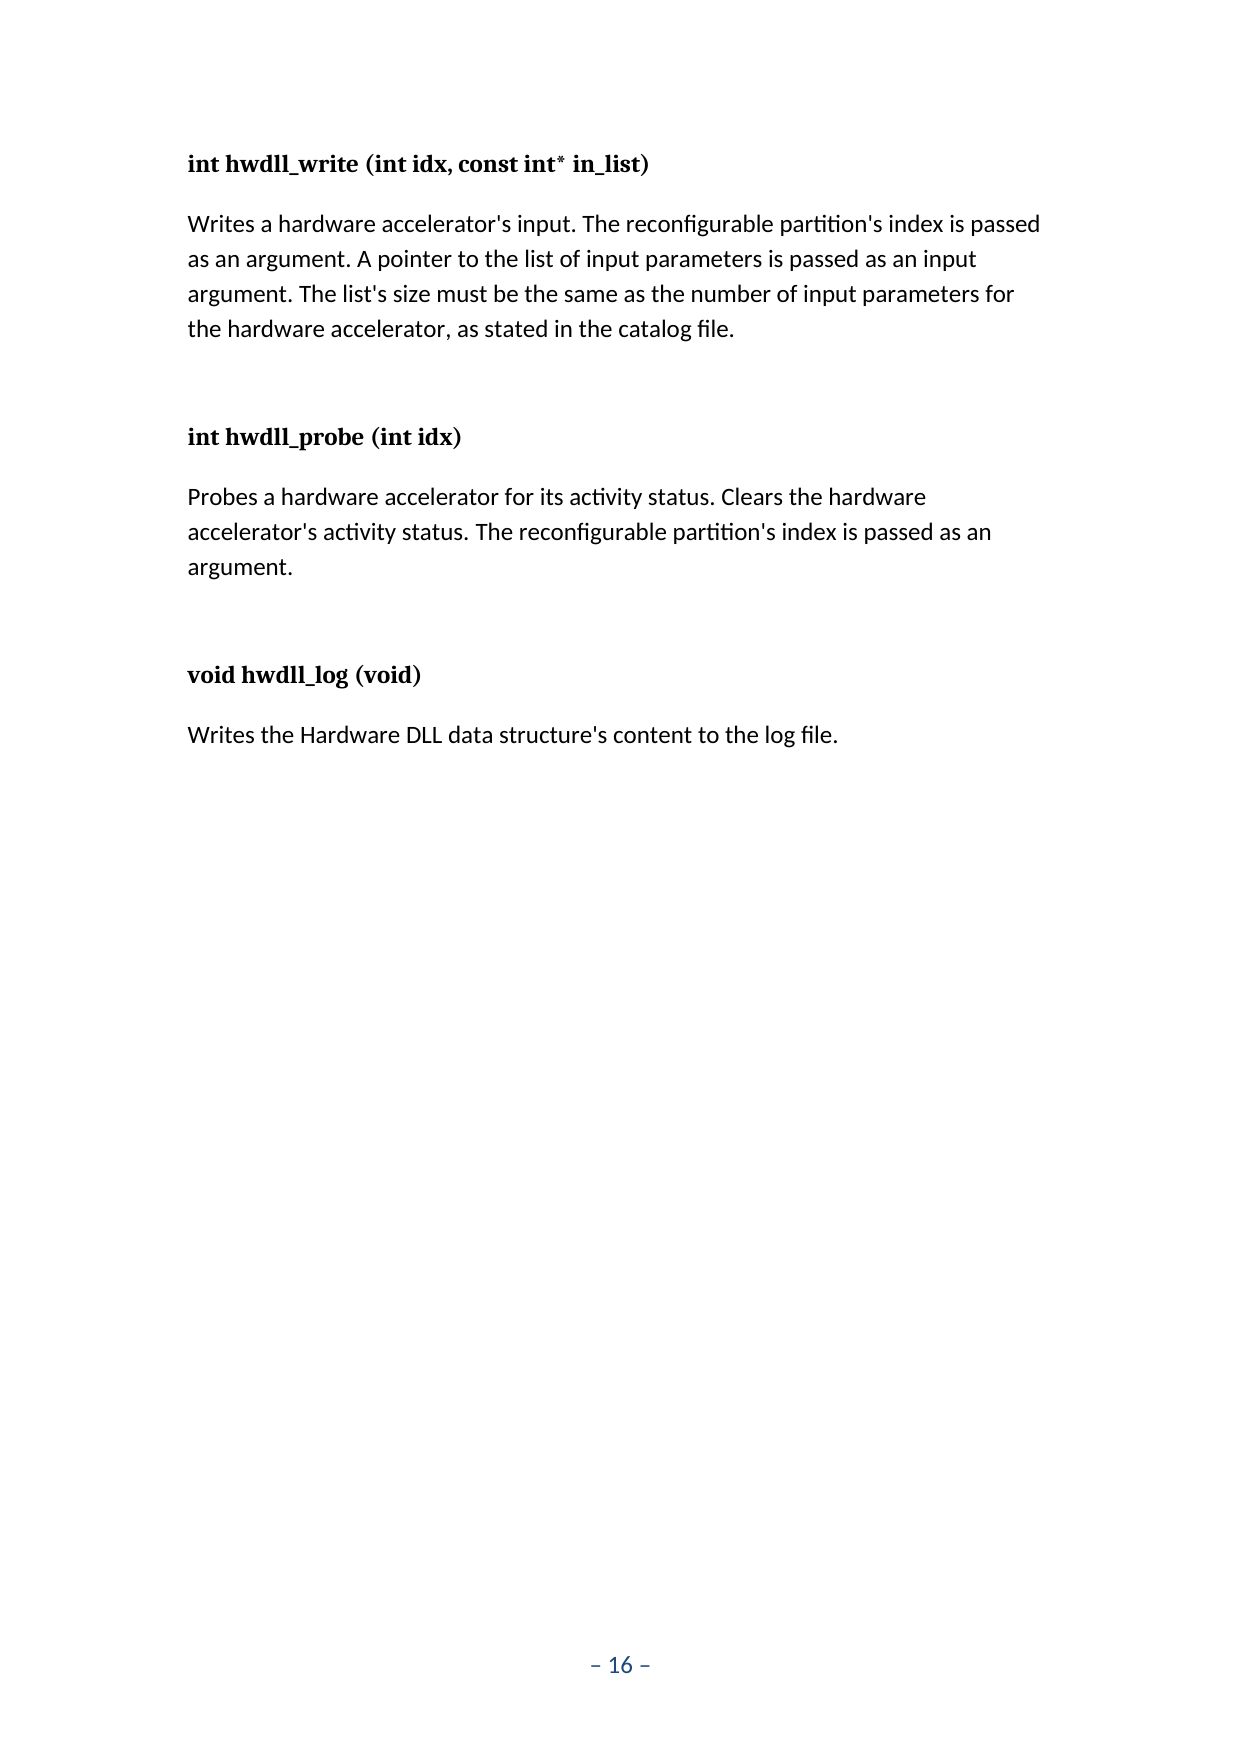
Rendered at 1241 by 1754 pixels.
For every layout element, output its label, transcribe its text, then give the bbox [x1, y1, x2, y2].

subtitle void hwdll_log (void) [187, 661, 1053, 690]
subtitle int hwdll_write (int idx, const int* in_list) [187, 150, 1053, 179]
text Writes a hardware accelerator's input. The reconfigurable partition's index is passed as an argument. A pointer to the list of input parameters is passed as an input argument. The list's size must be the same as the number of input parameters for the hardware accelerator, as stated in the catalog file. [187, 208, 1053, 343]
subtitle int hwdll_probe (int idx) [187, 423, 1053, 452]
text Probes a hardware accelerator for its activity status. Clears the hardware accelerator's activity status. The reconfigurable partition's index is passed as an argument. [187, 481, 1053, 582]
text Writes the Hardware DLL data structure's content to the log file. [187, 719, 1053, 749]
